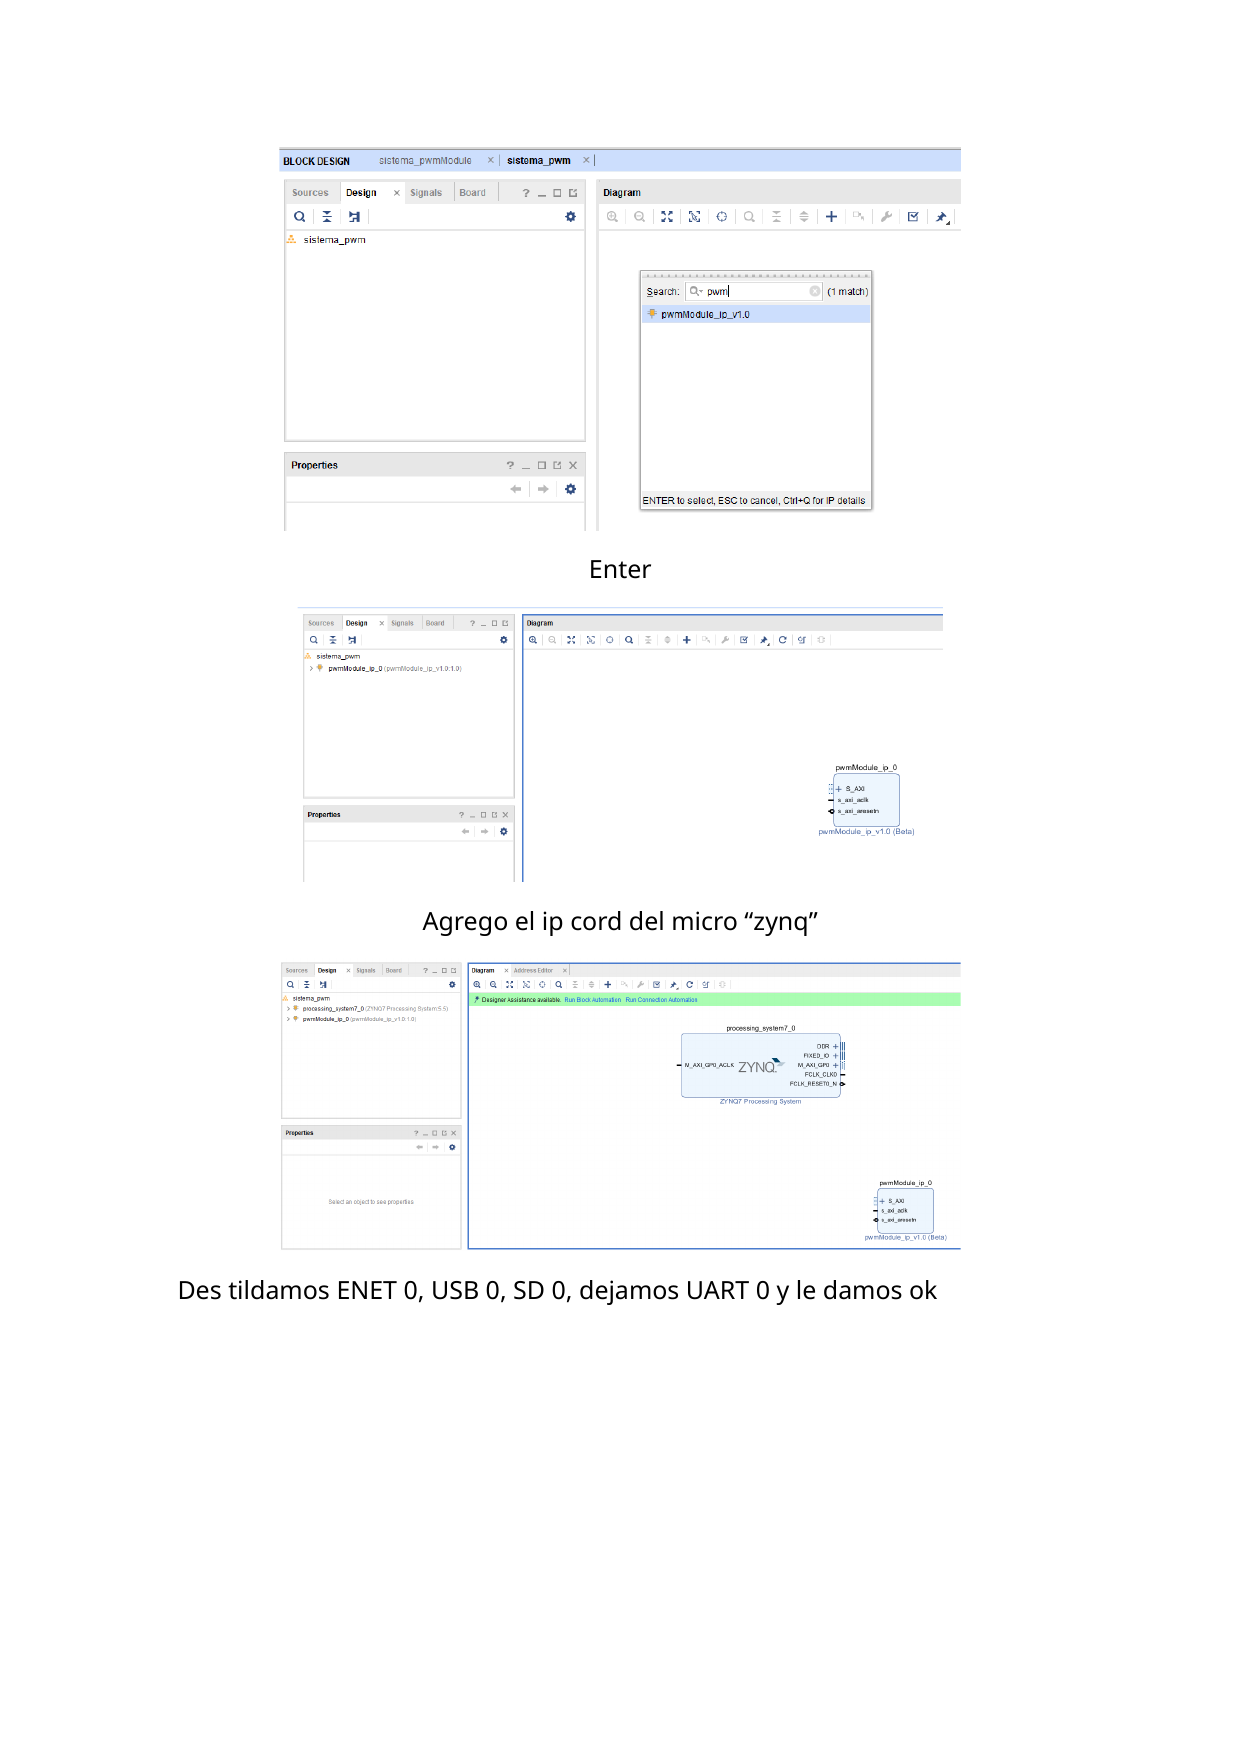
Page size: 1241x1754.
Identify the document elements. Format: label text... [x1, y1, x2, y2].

text Des tildamos ENET 0, USB 0, SD 0, dejamos UART 0 y le damos ok [177, 1272, 1063, 1307]
text Agrego el ip cord del micro “zynq” [177, 903, 1063, 937]
picture [279, 958, 961, 1251]
picture [297, 607, 943, 882]
text Enter [177, 552, 1063, 586]
picture [279, 147, 961, 531]
